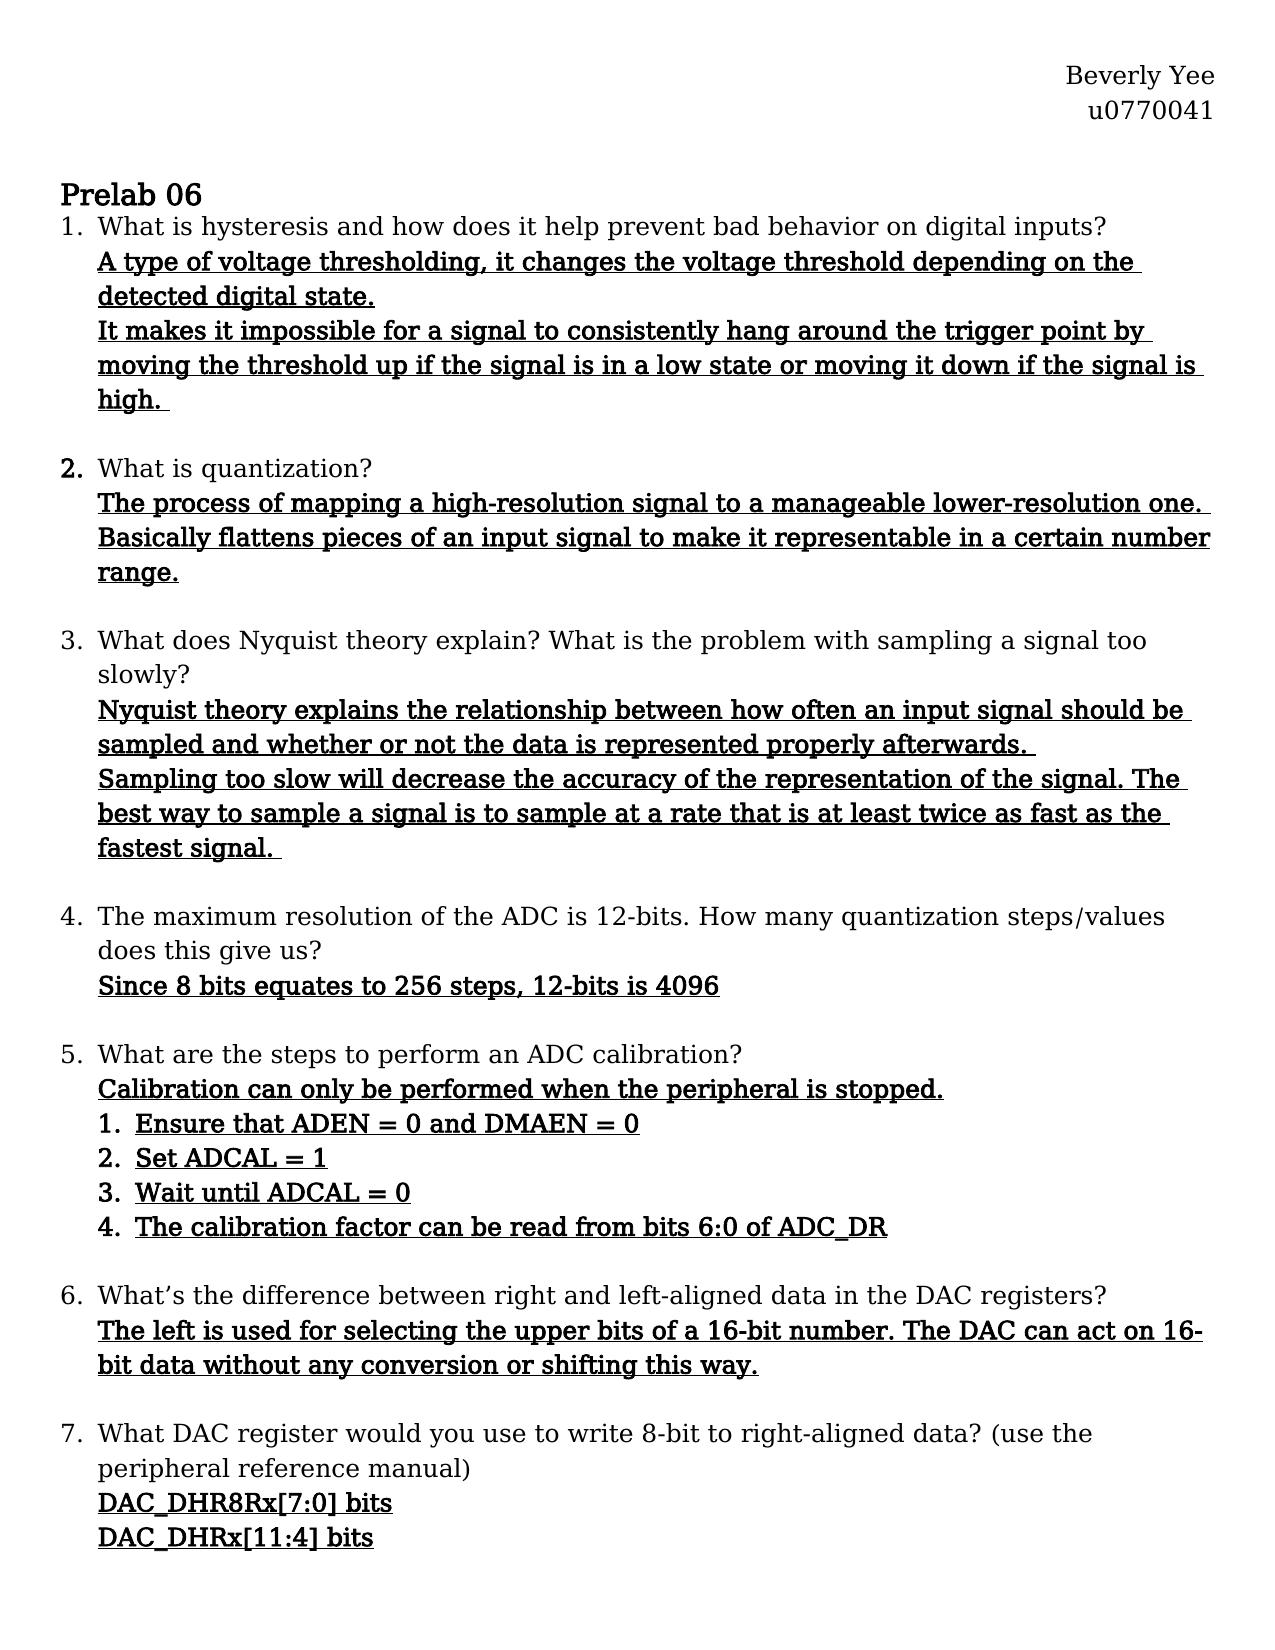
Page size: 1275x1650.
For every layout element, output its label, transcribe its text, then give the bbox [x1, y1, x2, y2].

list What’s the difference between right and left-aligned data in the DAC registers? [60, 1280, 1215, 1310]
list Calibration can only be performed when the peripheral is stopped. [97, 1073, 1215, 1103]
text Prelab 06 [60, 176, 1215, 211]
list What are the steps to perform an ADC calibration? [60, 1038, 1215, 1068]
list What is hysteresis and how does it help prevent bad behavior on digital inputs? [60, 211, 1215, 241]
text The process of mapping a high-resolution signal to a manageable lower-resolution one. Basically flattens pieces of an input signal to make it representable in a certain number range. [97, 487, 1215, 586]
list What is quantization? [60, 452, 1215, 482]
text Beverly Yee [60, 60, 1215, 90]
list The maximum resolution of the ADC is 12-bits. How many quantization steps/values does this give us? [60, 901, 1215, 965]
text A type of voltage thresholding, it changes the voltage threshold depending on the detected digital state. [97, 245, 1215, 310]
text DAC_DHR8Rx[7:0] bits [97, 1487, 1215, 1517]
text Nyquist theory explains the relationship between how often an input signal should be sampled and whether or not the data is represented properly afterwards. [97, 694, 1215, 758]
list The calibration factor can be read from bits 6:0 of ADC_DR [97, 1211, 1215, 1241]
list Ensure that ADEN = 0 and DMAEN = 0 [97, 1107, 1215, 1137]
list What DAC register would you use to write 8-bit to right-aligned data? (use the peripheral reference manual) [60, 1418, 1215, 1482]
text The left is used for selecting the upper bits of a 16-bit number. The DAC can act on 16-bit data without any conversion or shifting this way. [97, 1314, 1215, 1379]
text It makes it impossible for a signal to consistently hang around the trigger point by moving the threshold up if the signal is in a low state or moving it down if the signal is high. [97, 314, 1215, 413]
text u0770041 [60, 94, 1215, 124]
text Sampling too slow will decrease the accuracy of the representation of the signal. The best way to sample a signal is to sample at a rate that is at least twice as fast as the fastest signal. [97, 763, 1215, 862]
text Since 8 bits equates to 256 steps, 12-bits is 4096 [97, 969, 1215, 999]
list Wait until ADCAL = 0 [97, 1176, 1215, 1206]
text DAC_DHRx[11:4] bits [97, 1521, 1215, 1551]
list Set ADCAL = 1 [97, 1142, 1215, 1172]
list What does Nyquist theory explain? What is the problem with sampling a signal too slowly? [60, 625, 1215, 689]
